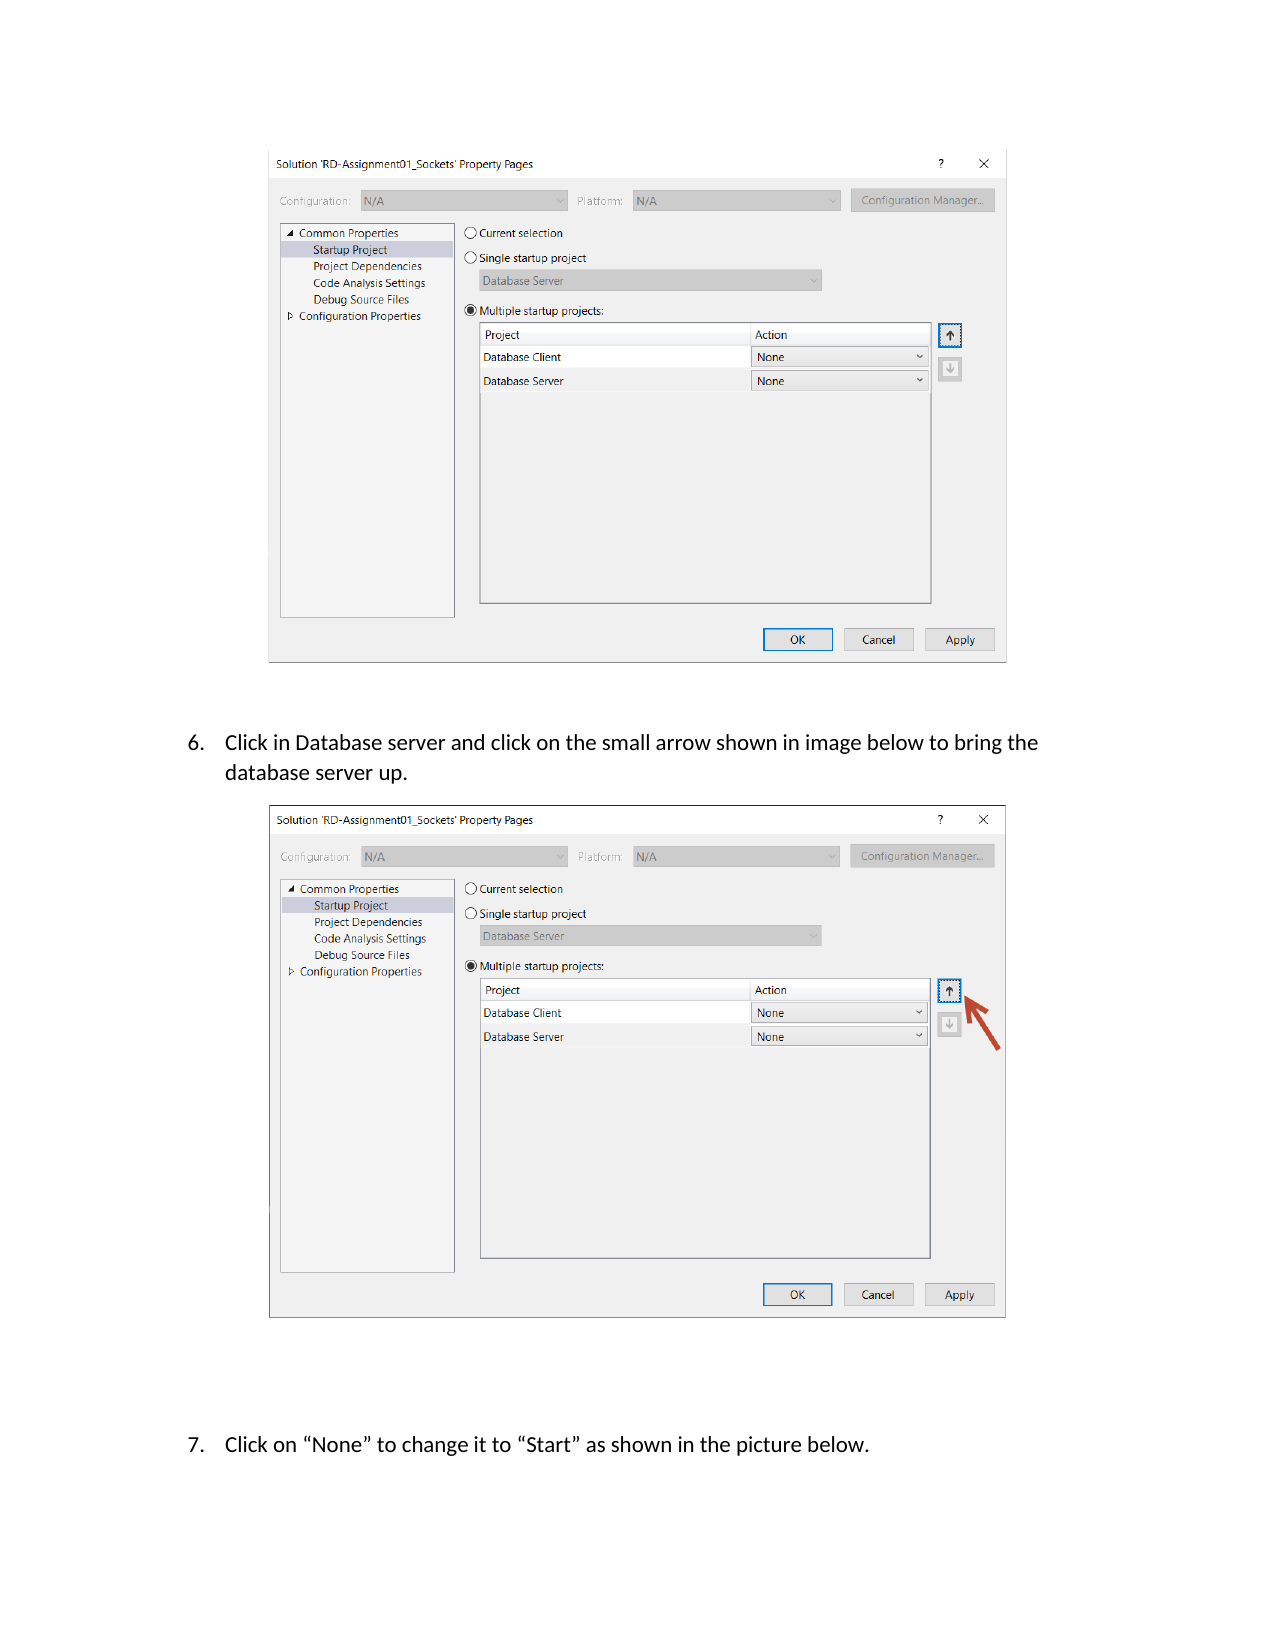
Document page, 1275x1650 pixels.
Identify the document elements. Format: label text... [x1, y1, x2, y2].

picture [268, 150, 1007, 663]
list Click in Database server and click on the small arrow shown in image below to bring the database server up. [187, 728, 1125, 787]
list Click on “None” to change it to “Start” as shown in the picture below. [187, 1430, 1125, 1458]
picture [269, 805, 1006, 1318]
